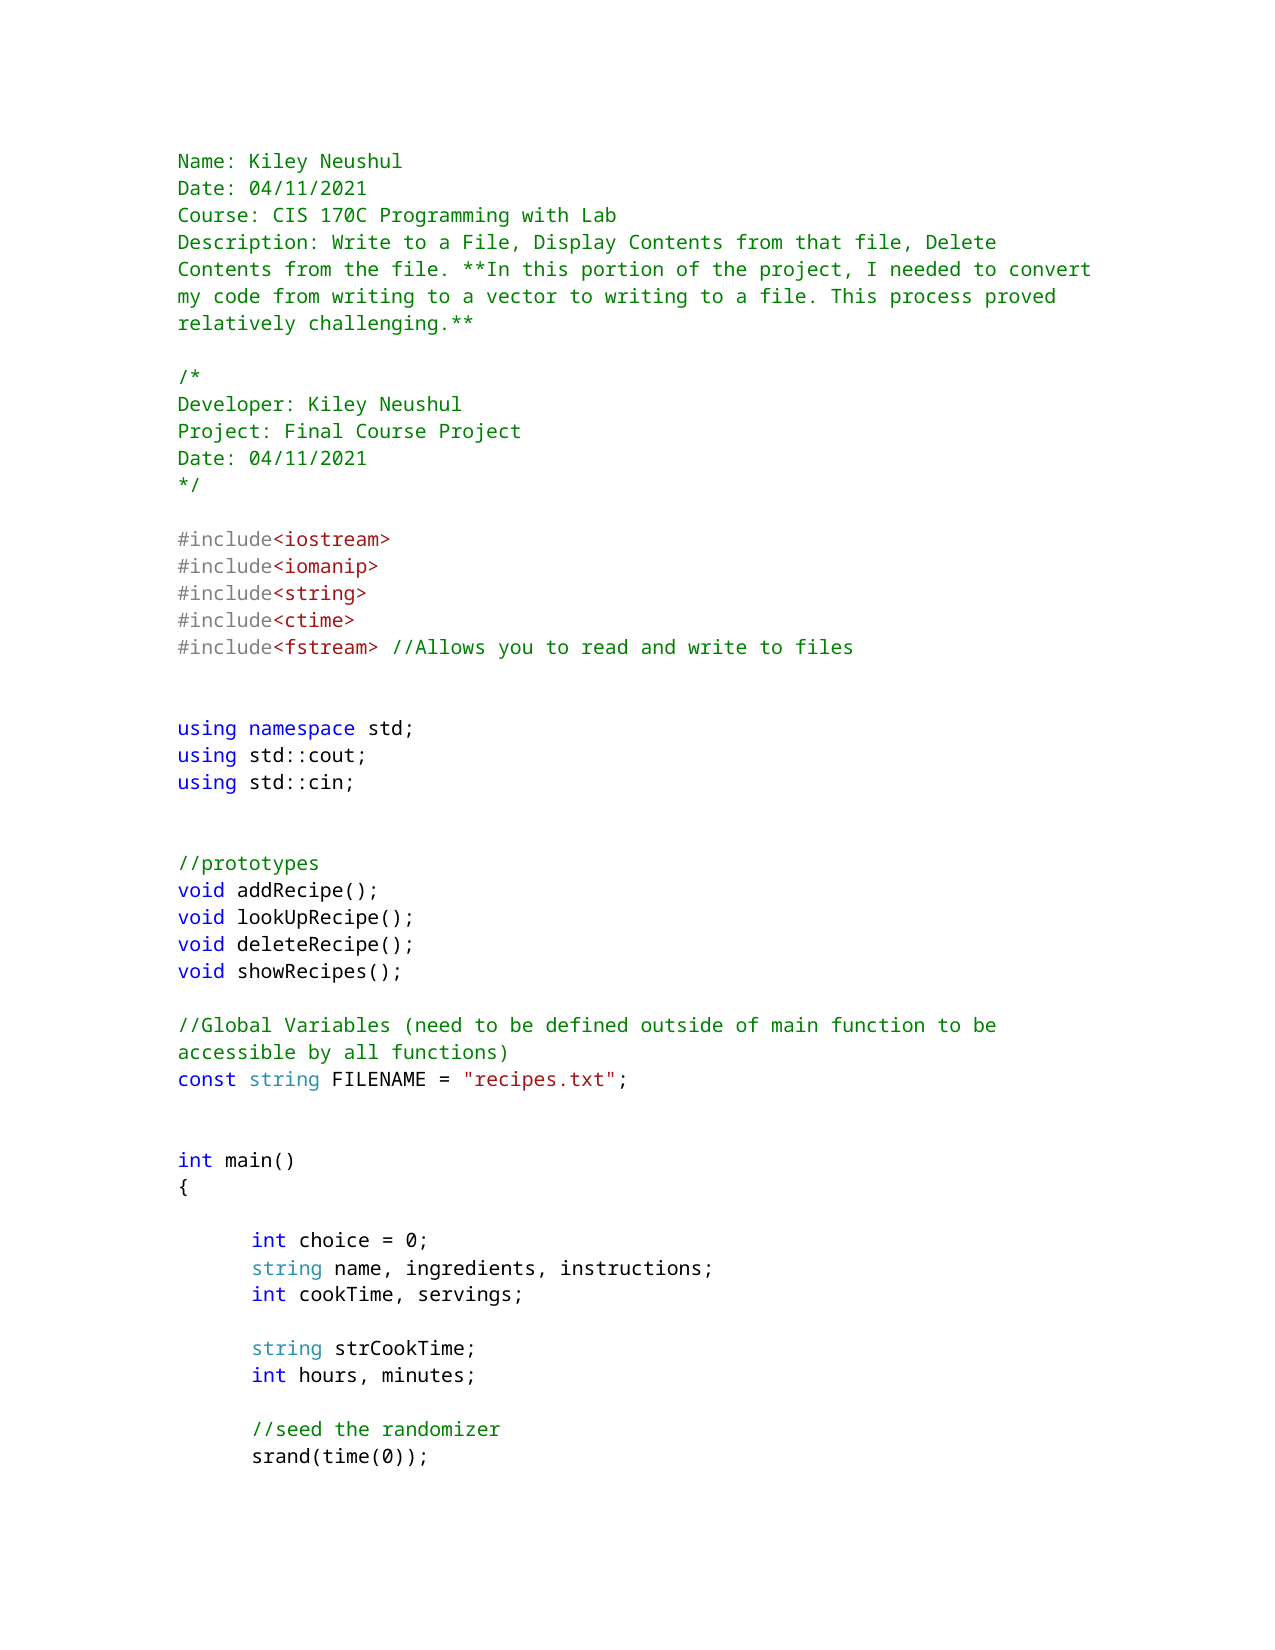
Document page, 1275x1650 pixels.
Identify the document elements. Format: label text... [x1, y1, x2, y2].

text string strCookTime; [177, 1335, 1098, 1362]
text #include<iomanip> [177, 552, 1098, 579]
text const string FILENAME = "recipes.txt"; [177, 1065, 1098, 1092]
text void lookUpRecipe(); [177, 903, 1098, 930]
text string name, ingredients, instructions; [177, 1254, 1098, 1281]
text int cookTime, servings; [177, 1281, 1098, 1308]
text #include<ctime> [177, 606, 1098, 633]
text /* [177, 363, 1098, 390]
text int hours, minutes; [177, 1362, 1098, 1389]
text using namespace std; [177, 714, 1098, 741]
text void showRecipes(); [177, 957, 1098, 984]
text using std::cin; [177, 768, 1098, 795]
text Date: 04/11/2021 [177, 174, 1098, 202]
text void deleteRecipe(); [177, 930, 1098, 957]
text { [177, 1173, 1098, 1200]
text #include<string> [177, 579, 1098, 606]
text using std::cout; [177, 741, 1098, 768]
text Developer: Kiley Neushul [177, 390, 1098, 417]
text int main() [177, 1146, 1098, 1173]
text srand(time(0)); [177, 1443, 1098, 1469]
text #include<fstream> //Allows you to read and write to files [177, 633, 1098, 660]
text Name: Kiley Neushul [177, 148, 1098, 174]
text //Global Variables (need to be defined outside of main function to be accessible by all functions) [177, 1011, 1098, 1065]
text void addRecipe(); [177, 876, 1098, 903]
text int choice = 0; [177, 1227, 1098, 1254]
text //prototypes [177, 849, 1098, 876]
text Project: Final Course Project [177, 417, 1098, 444]
text */ [177, 471, 1098, 498]
text Date: 04/11/2021 [177, 444, 1098, 471]
text Description: Write to a File, Display Contents from that file, Delete Contents from the file. **In this portion of the project, I needed to convert my code from writing to a vector to writing to a file. This process proved relatively challenging.** [177, 228, 1098, 336]
text Course: CIS 170C Programming with Lab [177, 202, 1098, 228]
text //seed the randomizer [177, 1416, 1098, 1443]
text #include<iostream> [177, 525, 1098, 552]
